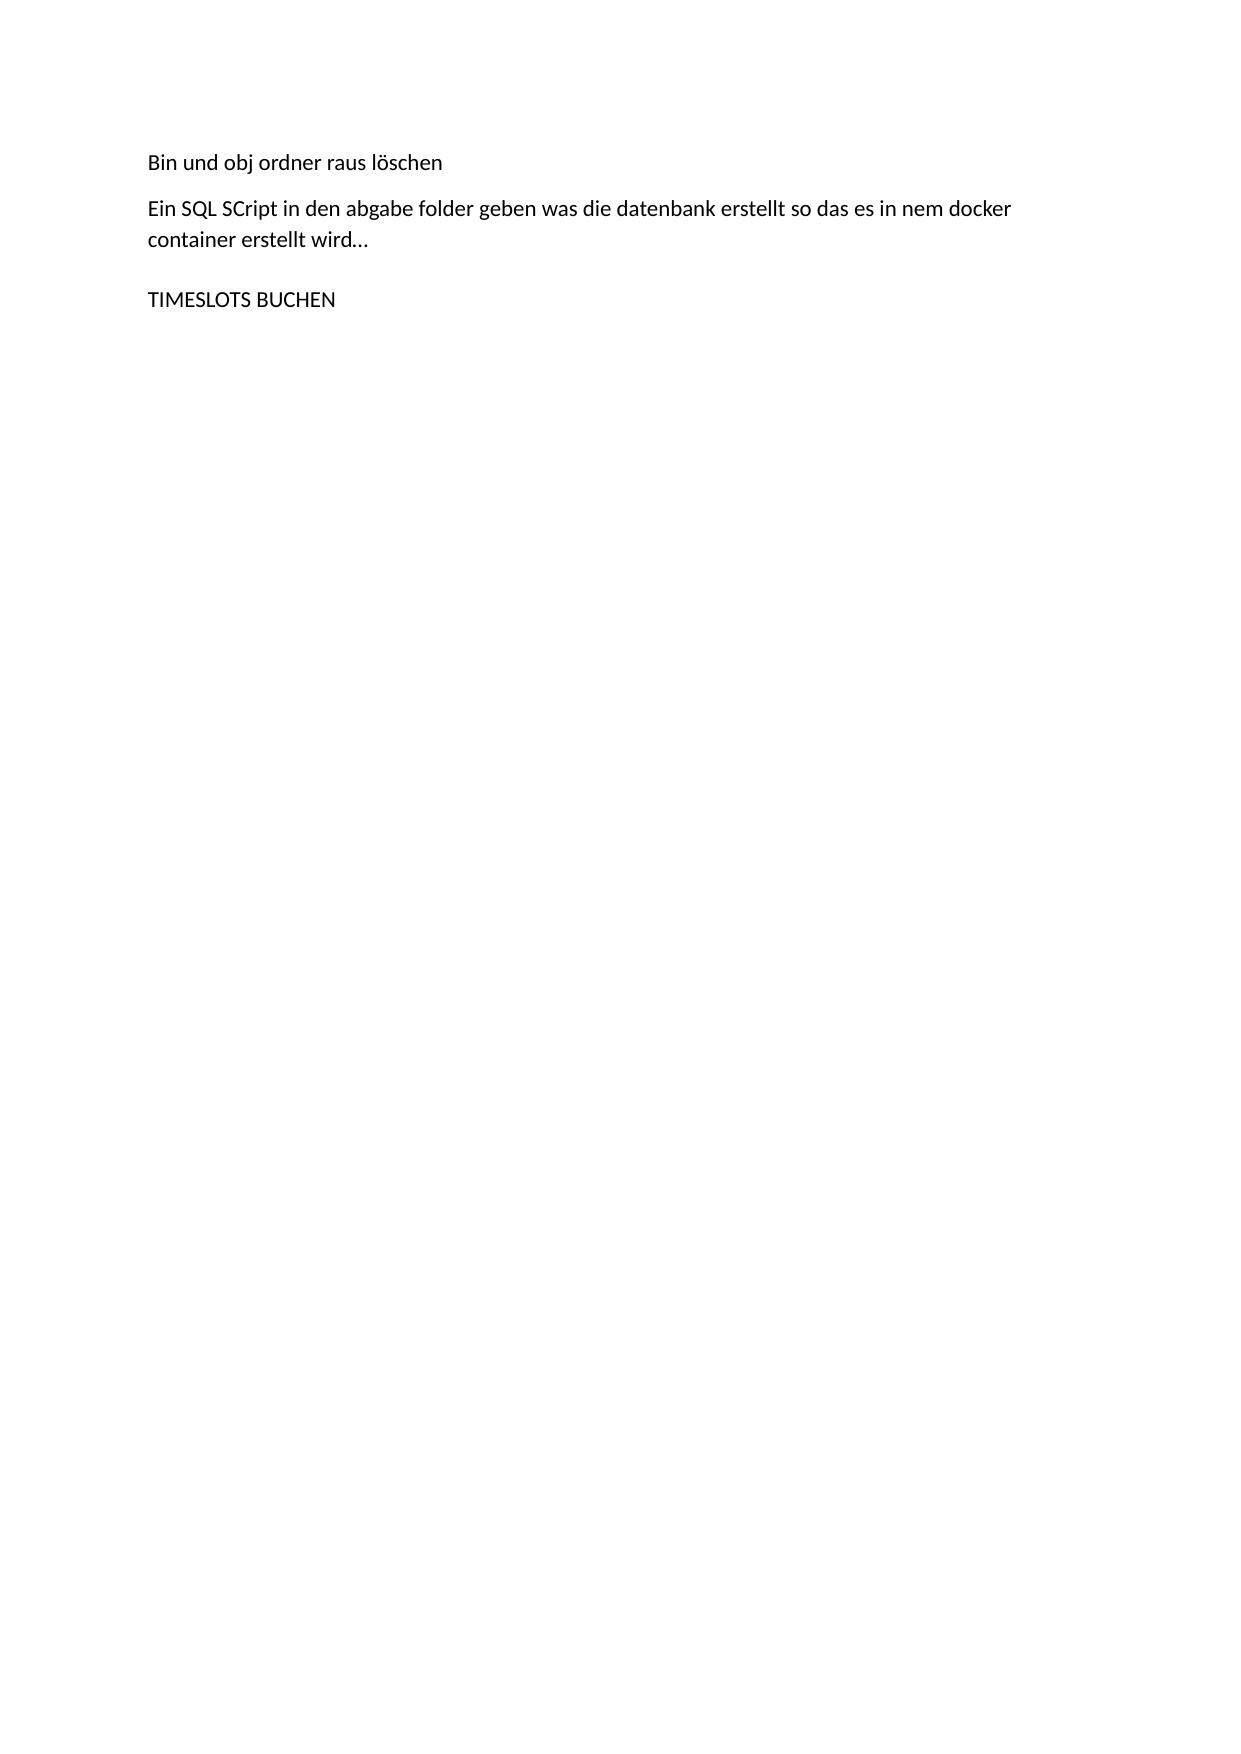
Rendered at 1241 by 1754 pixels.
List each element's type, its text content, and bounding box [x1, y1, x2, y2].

text Bin und obj ordner raus löschen [148, 148, 1093, 176]
text Ein SQL SCript in den abgabe folder geben was die datenbank erstellt so das es in nem docker container erstellt wird… TIMESLOTS BUCHEN [148, 194, 1093, 313]
